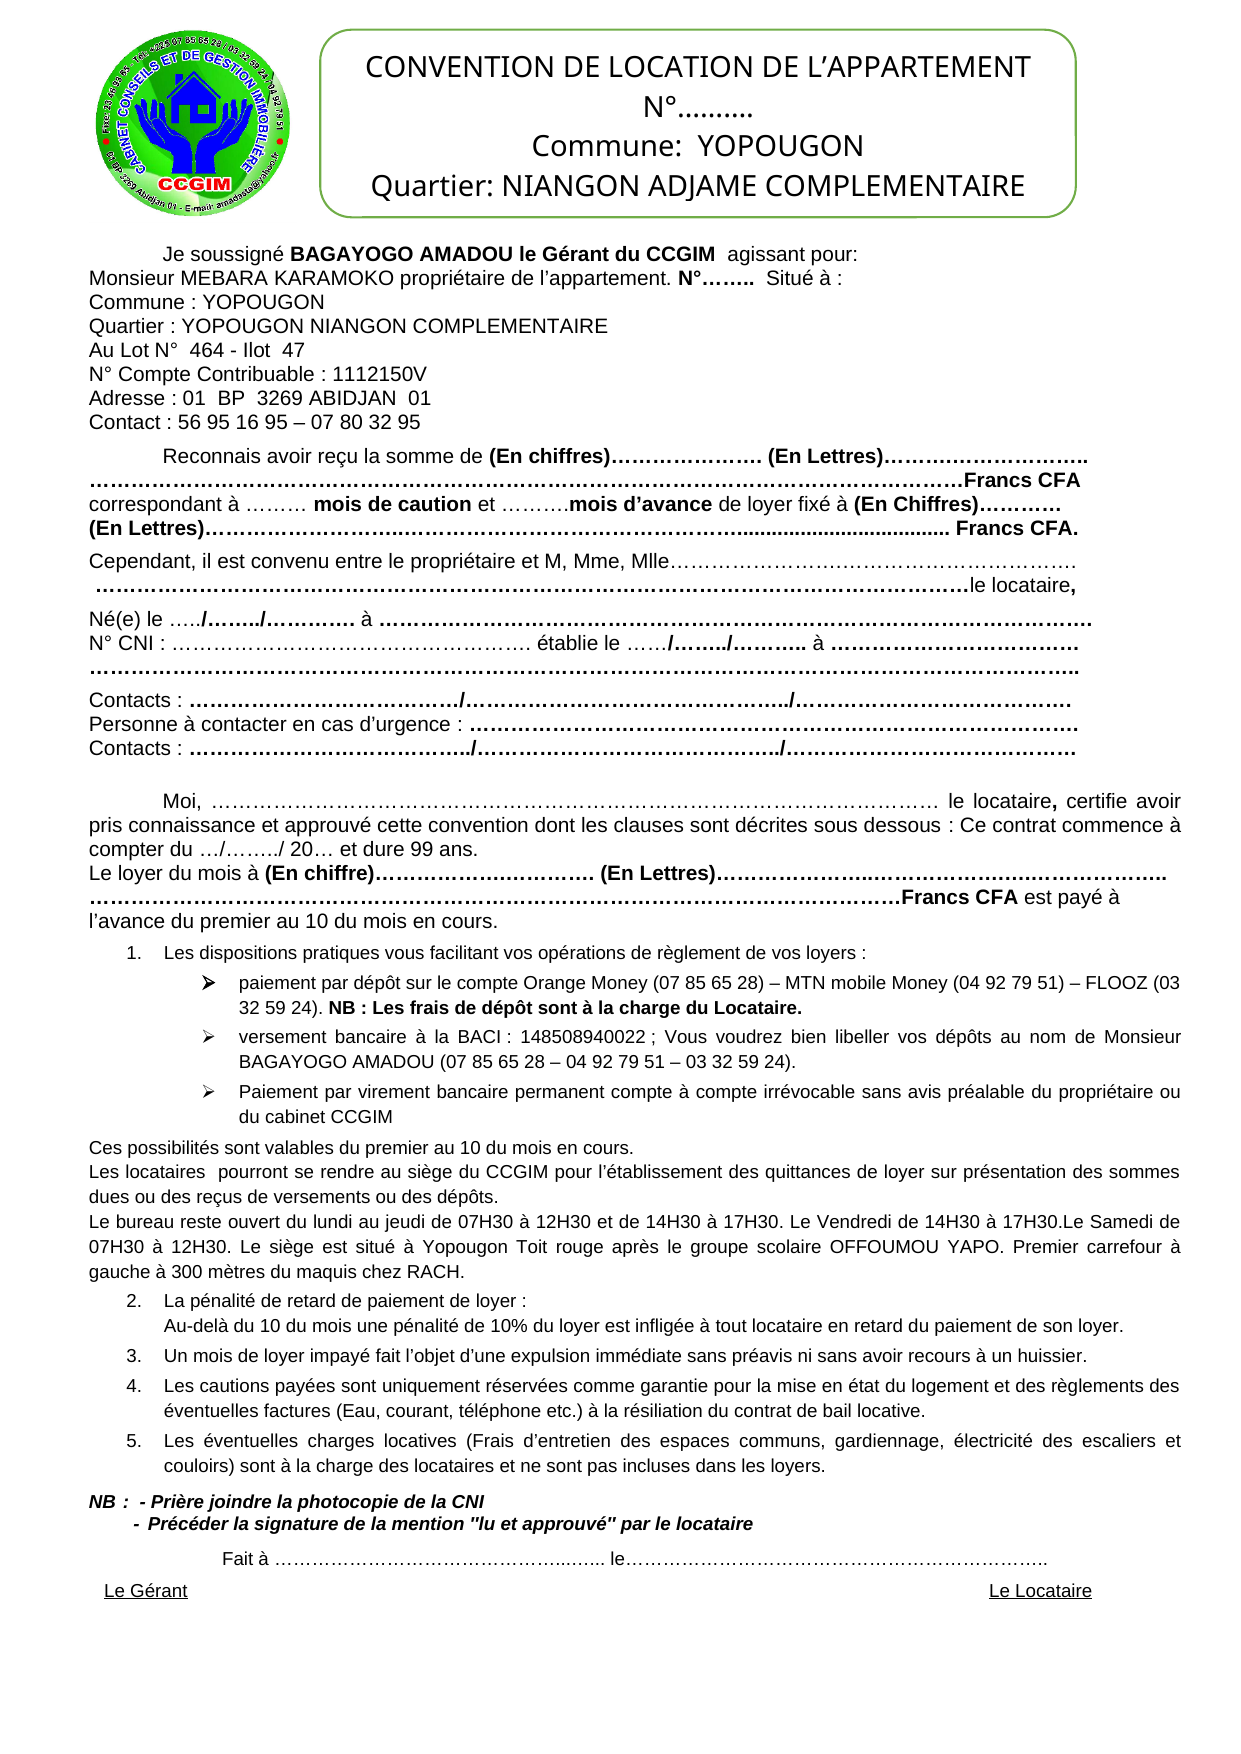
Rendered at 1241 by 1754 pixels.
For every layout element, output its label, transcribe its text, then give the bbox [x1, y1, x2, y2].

text ………………………………………………………………………………………………………………le locataire, [89, 573, 1181, 597]
list Le bureau reste ouvert du lundi au jeudi de 07H30 à 12H30 et de 14H30 à 17H30. Le Vendredi de 14H30 à 17H30.Le Samedi de 07H30 à 12H30. Le siège est situé à Yopougon Toit rouge après le groupe scolaire OFFOUMOU YAPO. Premier carrefour à gauche à 300 mètres du maquis chez RACH. [89, 1211, 1181, 1282]
text Contacts : …………………………………../……………………………………../…………………………………… [89, 736, 1181, 760]
list Un mois de loyer impayé fait l’objet d’une expulsion immédiate sans préavis ni sans avoir recours à un huissier. [126, 1345, 1181, 1367]
list Au-delà du 10 du mois une pénalité de 10% du loyer est infligée à tout locataire en retard du paiement de son loyer. [164, 1315, 1181, 1336]
text NB : - Prière joindre la photocopie de la CNI [89, 1491, 1181, 1512]
list Précéder la signature de la mention ″lu et approuvé″ par le locataire [133, 1512, 1181, 1534]
text Je soussigné BAGAYOGO AMADOU le Gérant du CCGIM agissant pour: [89, 242, 1181, 266]
list Les dispositions pratiques vous facilitant vos opérations de règlement de vos loyers : [126, 942, 1181, 964]
text N° Compte Contribuable : 1112150V [89, 362, 1181, 386]
list Ces possibilités sont valables du premier au 10 du mois en cours. [89, 1136, 1181, 1158]
list Les locataires pourront se rendre au siège du CCGIM pour l’établissement des quittances de loyer sur présentation des sommes dues ou des reçus de versements ou des dépôts. [89, 1161, 1181, 1208]
text Contact : 56 95 16 95 – 07 80 32 95 [89, 410, 1181, 434]
list versement bancaire à la BACI : 148508940022 ; Vous voudrez bien libeller vos dépôts au nom de Monsieur BAGAYOGO AMADOU (07 85 65 28 – 04 92 79 51 – 03 32 59 24). [201, 1026, 1181, 1073]
text Reconnais avoir reçu la somme de (En chiffres)…………………. (En Lettres)……….……………….. [89, 443, 1181, 467]
text Né(e) le …../……../…………. à …………………………………………………………………………………………. [89, 607, 1181, 631]
text Le loyer du mois à (En chiffre)……………….…………. (En Lettres)…………………..……………….….……………….. ………………………………………………………………………………………………………Francs CFA est payé à l’avance du premier au 10 du mois en cours. [89, 861, 1181, 932]
text (En Lettres)………………………..…………………………………………..................................... Francs CFA. [89, 515, 1181, 539]
list Paiement par virement bancaire permanent compte à compte irrévocable sans avis préalable du propriétaire ou du cabinet CCGIM [201, 1081, 1181, 1128]
text ………………………………………………………………………………………………………………Francs CFA correspondant à ……… mois de caution et ……….mois d’avance de loyer fixé à (En Chiffres)………… [89, 467, 1181, 515]
text Monsieur MEBARA KARAMOKO propriétaire de l’appartement. N°…….. Situé à : [89, 266, 1181, 290]
text Le Gérant Le Locataire [0, 1579, 1181, 1601]
list paiement par dépôt sur le compte Orange Money (07 85 65 28) – MTN mobile Money (04 92 79 51) – FLOOZ (03 32 59 24). NB : Les frais de dépôt sont à la charge du Locataire. [201, 972, 1181, 1018]
text …………………………………………………………………………………………………………………………….. [89, 654, 1181, 678]
text N° CNI : ……………………………………………. établie le ……/……../……….. à ……………………………… [89, 631, 1181, 654]
text Moi, …………………………………………………………………………………………… le locataire, certifie avoir pris connaissance et approuvé cette convention dont les clauses sont décrites sous dessous : Ce contrat commence à compter du …/……../ 20… et dure 99 ans. [89, 789, 1181, 861]
text Commune : YOPOUGON [89, 290, 1181, 314]
picture [88, 23, 297, 223]
text Cependant, il est convenu entre le propriétaire et M, Mme, Mlle…………………….……………………………. [89, 549, 1181, 573]
text Au Lot N° 464 - Ilot 47 [89, 338, 1181, 362]
text Fait à ………………………………………...…... le………………………………………………………….. [89, 1548, 1181, 1570]
text Personne à contacter en cas d’urgence : ……………………………………………………………………………. [89, 712, 1181, 736]
text Contacts : …………………………………/………………………………………../…………………………………. [89, 688, 1181, 712]
list La pénalité de retard de paiement de loyer : [126, 1290, 1181, 1312]
list Les cautions payées sont uniquement réservées comme garantie pour la mise en état du logement et des règlements des éventuelles factures (Eau, courant, téléphone etc.) à la résiliation du contrat de bail locative. [126, 1375, 1181, 1422]
text Quartier : YOPOUGON NIANGON COMPLEMENTAIRE [89, 314, 1181, 338]
list Les éventuelles charges locatives (Frais d’entretien des espaces communs, gardiennage, électricité des escaliers et couloirs) sont à la charge des locataires et ne sont pas incluses dans les loyers. [126, 1430, 1181, 1477]
text Adresse : 01 BP 3269 ABIDJAN 01 [89, 386, 1181, 410]
